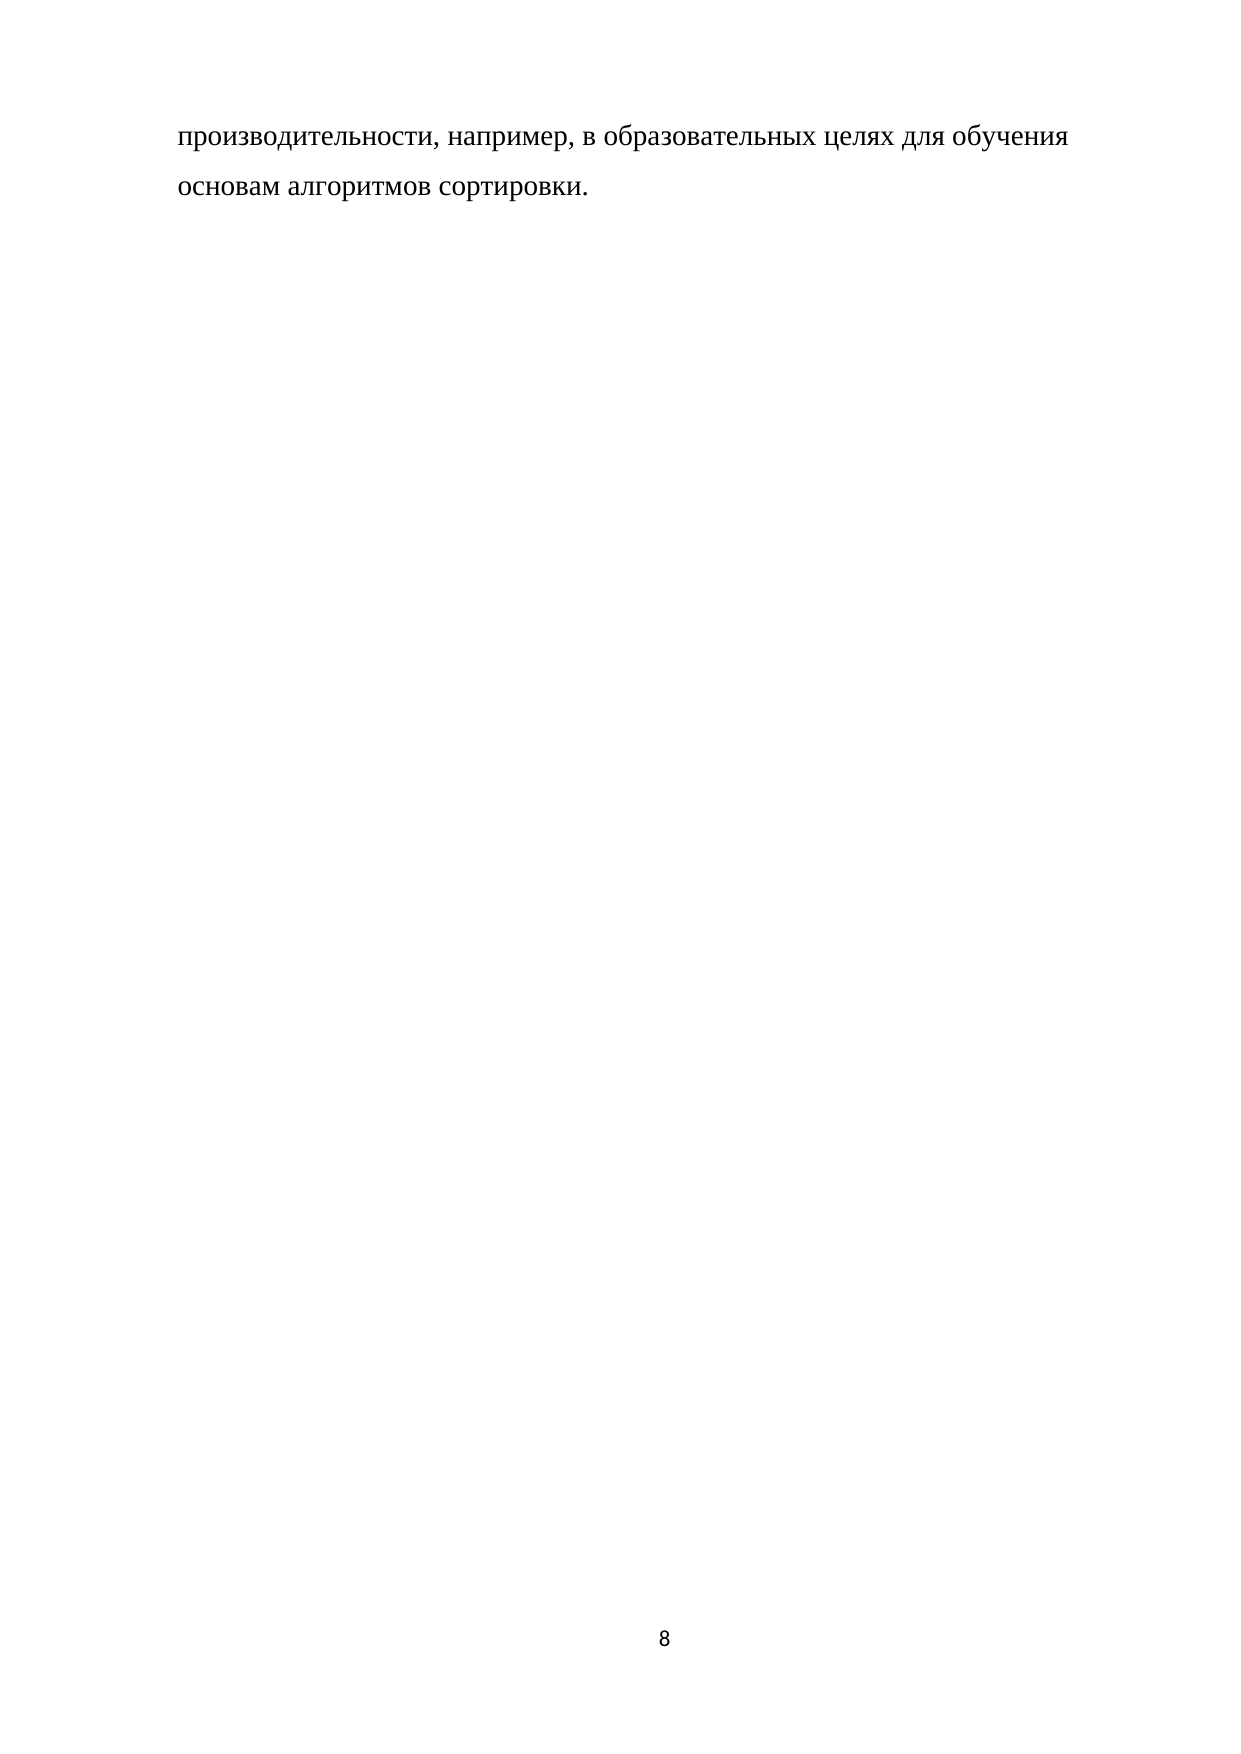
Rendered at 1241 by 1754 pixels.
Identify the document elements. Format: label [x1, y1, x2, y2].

text [177, 118, 1152, 202]
